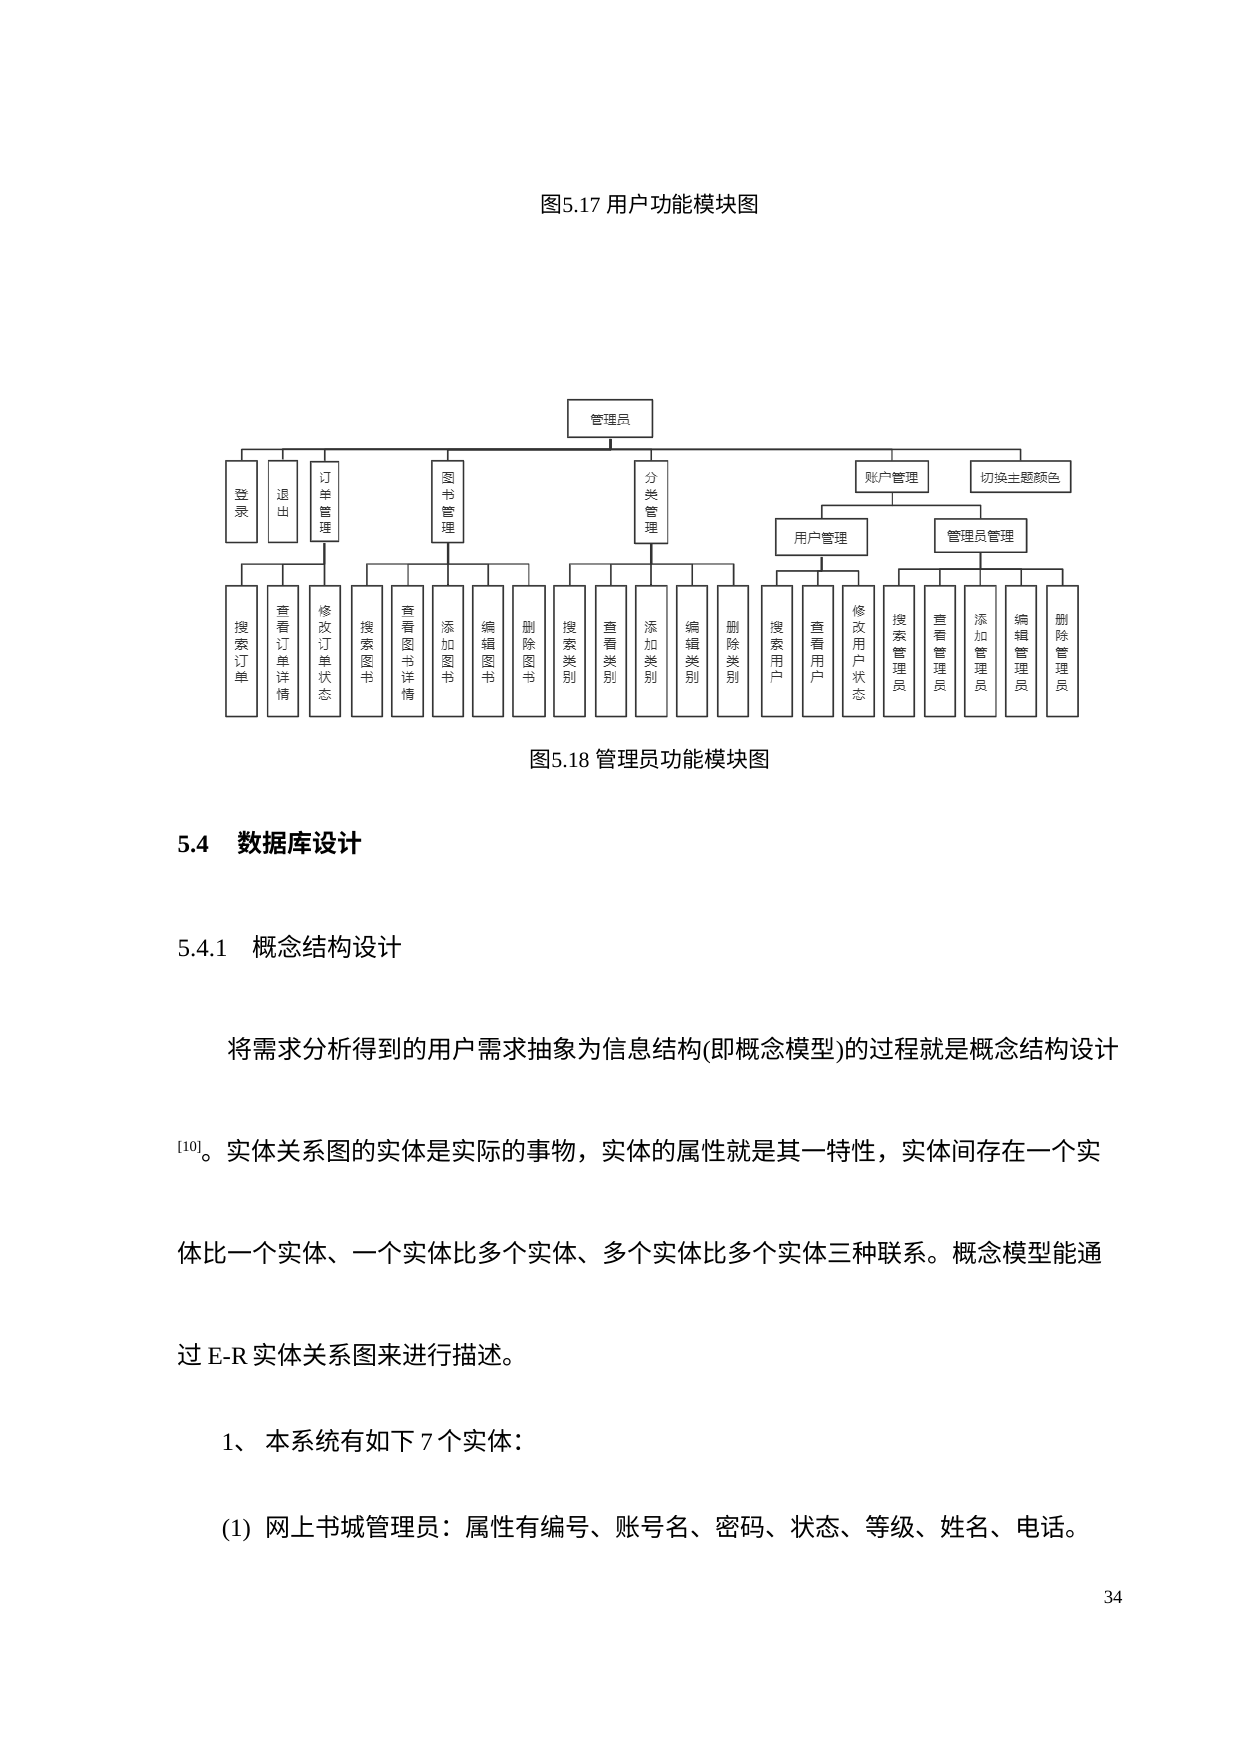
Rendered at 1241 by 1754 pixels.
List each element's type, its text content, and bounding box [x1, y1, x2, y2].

list 本系统有如下7个实体： [221, 1406, 1122, 1474]
text 将需求分析得到的用户需求抽象为信息结构(即概念模型)的过程就是概念结构设计[10]。实体关系图的实体是实际的事物，实体的属性就是其一特性，实体间存在一个实体比一个实体、一个实体比多个实体、多个实体比多个实体三种联系。概念模型能通过E-R实体关系图来进行描述。 [177, 1014, 1122, 1388]
list 网上书城管理员：属性有编号、账号名、密码、状态、等级、姓名、电话。 [219, 1492, 1122, 1560]
subtitle 概念结构设计 [177, 911, 1122, 979]
subtitle 数据库设计 [177, 808, 1122, 876]
picture [217, 389, 1083, 721]
